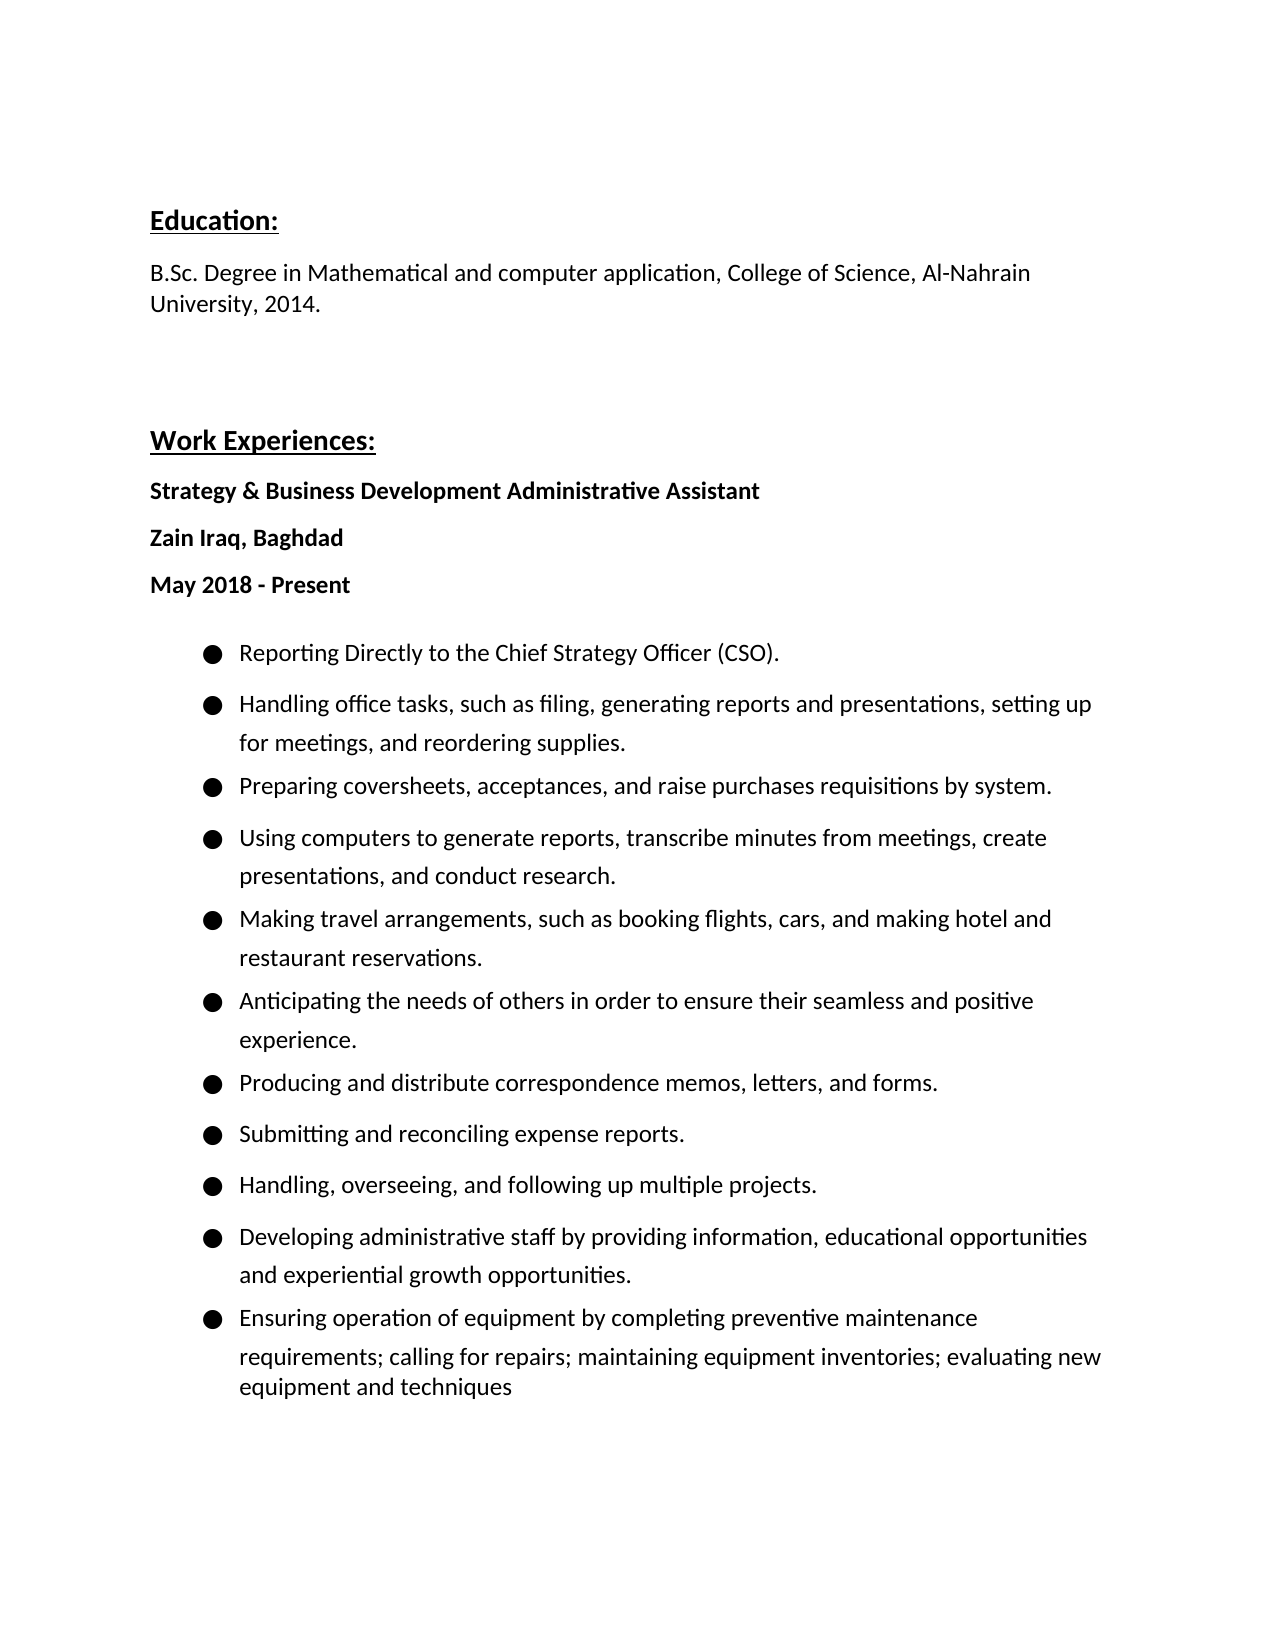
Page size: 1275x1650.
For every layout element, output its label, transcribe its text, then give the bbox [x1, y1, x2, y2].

list Ensuring operation of equipment by completing preventive maintenance requirements; calling for repairs; maintaining equipment inventories; evaluating new equipment and techniques [202, 1290, 1125, 1402]
list Handling, overseeing, and following up multiple projects. [202, 1157, 1125, 1208]
text B.Sc. Degree in Mathematical and computer application, College of Science, Al-Nahrain University, 2014. [150, 257, 1125, 318]
text Strategy & Business Development Administrative Assistant [150, 475, 1125, 505]
list Handling office tasks, such as filing, generating reports and presentations, setting up for meetings, and reordering supplies. [202, 676, 1125, 758]
text Zain Iraq, Baghdad [150, 522, 1125, 552]
list Making travel arrangements, such as booking flights, cars, and making hotel and restaurant reservations. [202, 891, 1125, 972]
list Producing and distribute correspondence memos, letters, and forms. [202, 1054, 1125, 1106]
text May 2018 - Present [150, 569, 1125, 600]
list Anticipating the needs of others in order to ensure their seamless and positive experience. [202, 972, 1125, 1054]
list Reporting Directly to the Chief Strategy Officer (CSO). [202, 625, 1125, 676]
text Work Experiences: [150, 422, 1125, 458]
list Using computers to generate reports, transcribe minutes from meetings, create presentations, and conduct research. [202, 809, 1125, 891]
text Education: [150, 202, 1125, 238]
list Preparing coversheets, acceptances, and raise purchases requisitions by system. [202, 758, 1125, 809]
list Submitting and reconciling expense reports. [202, 1106, 1125, 1157]
list Developing administrative staff by providing information, educational opportunities and experiential growth opportunities. [202, 1208, 1125, 1290]
